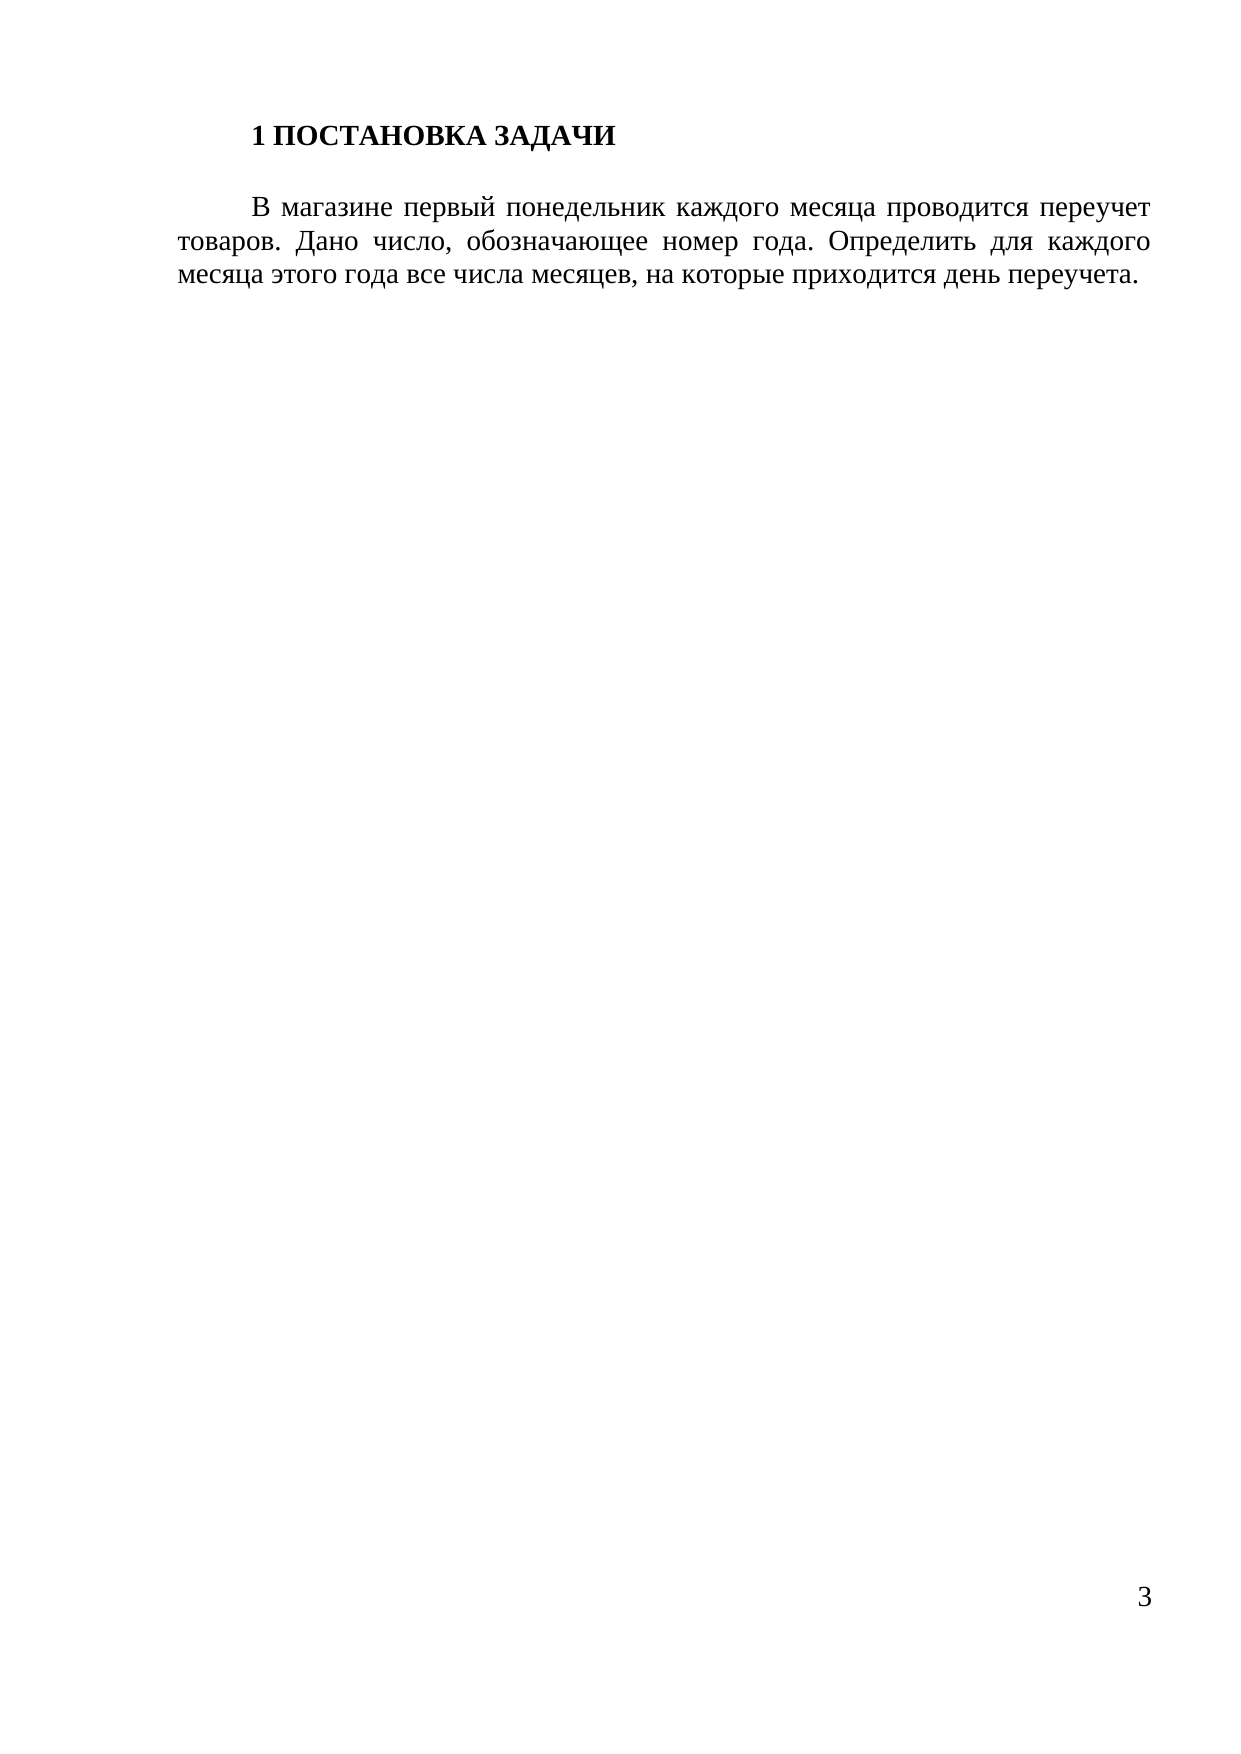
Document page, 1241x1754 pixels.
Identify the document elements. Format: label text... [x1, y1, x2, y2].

subtitle Постановка задачи [251, 118, 1078, 152]
text В магазине первый понедельник каждого месяца проводится переучет товаров. Дано число, обозначающее номер года. Определить для каждого месяца этого года все числа месяцев, на которые приходится день переучета. [177, 189, 1152, 290]
